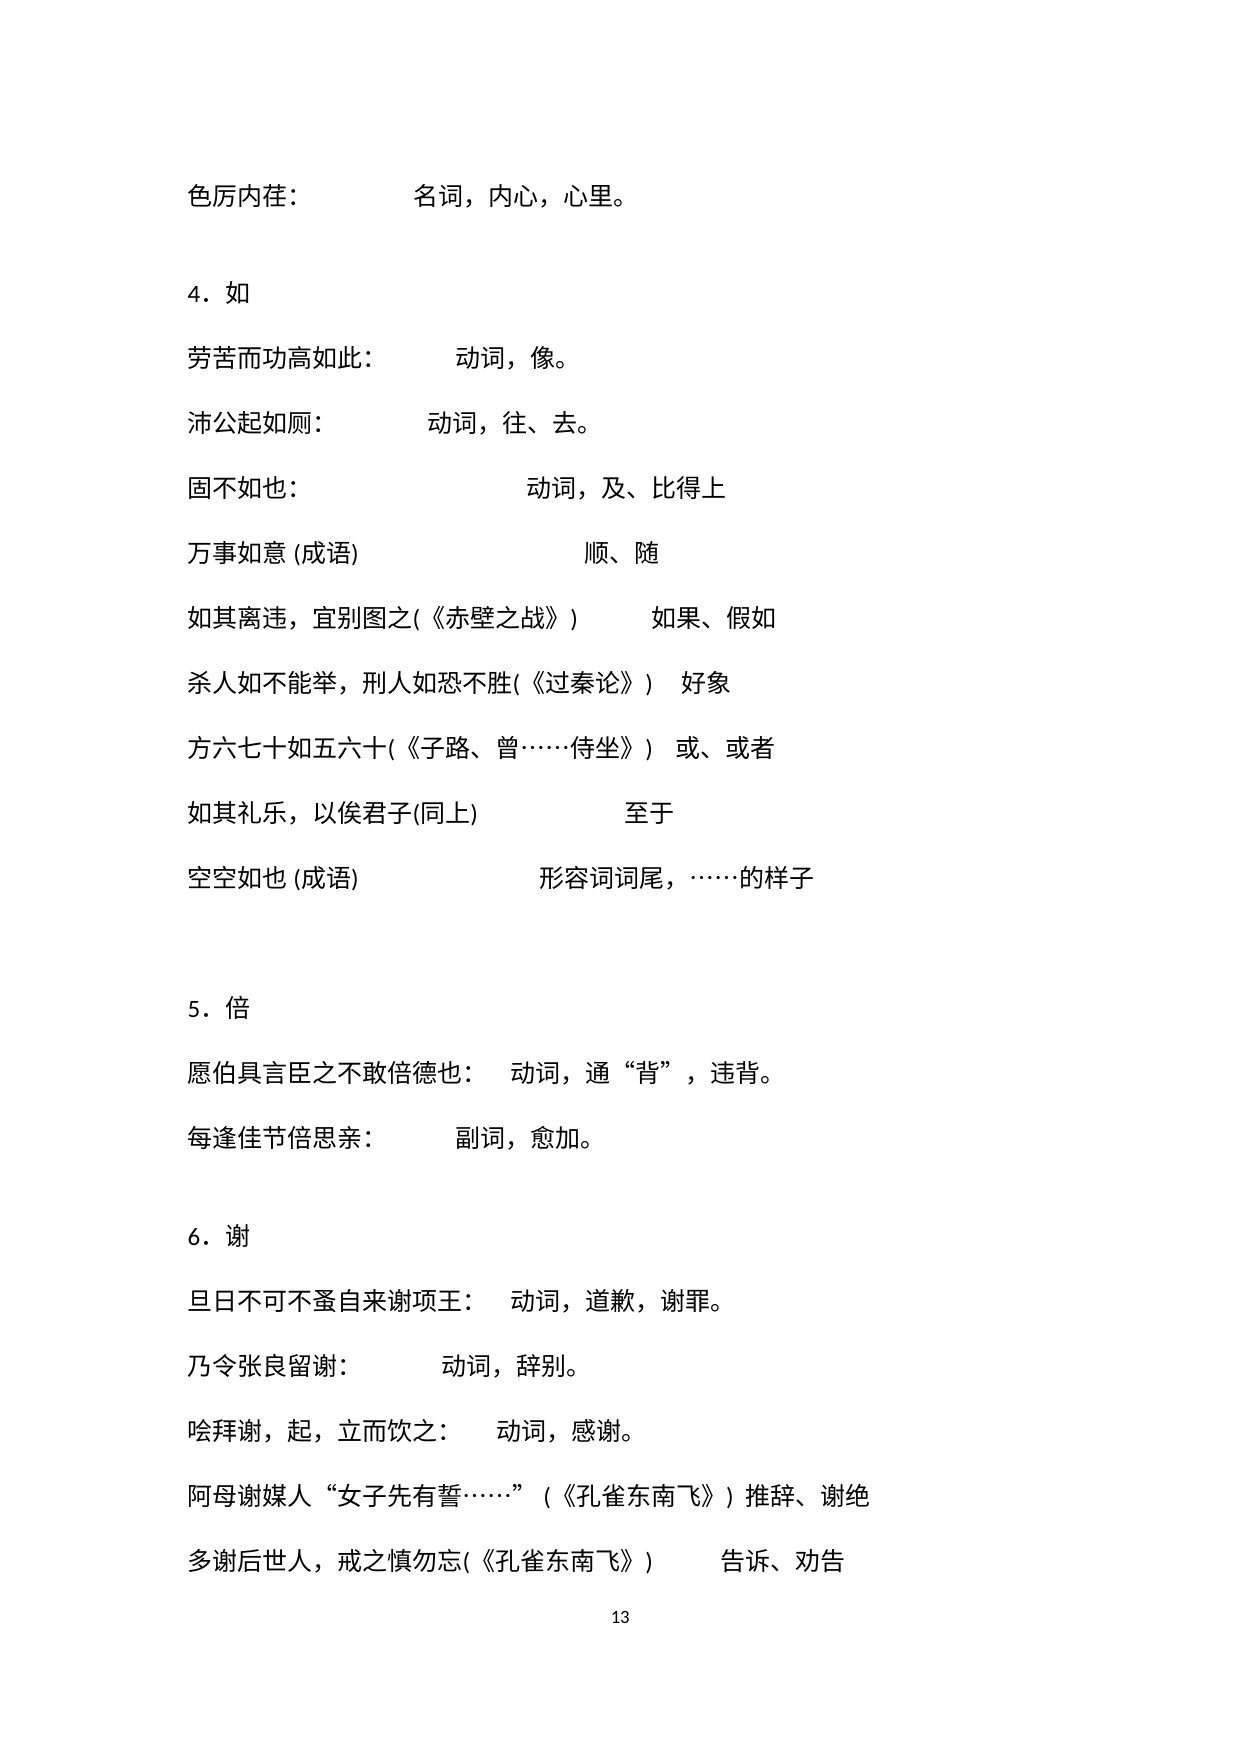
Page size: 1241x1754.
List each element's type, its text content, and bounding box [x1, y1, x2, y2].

text 愿伯具言臣之不敢倍德也： 动词，通“背”，违背。 [187, 1039, 1053, 1104]
text 方六七十如五六十(《子路、曾……侍坐》) 或、或者 [187, 714, 1053, 779]
text 乃令张良留谢： 动词，辞别。 [187, 1332, 1053, 1397]
text 6．谢 [187, 1202, 1053, 1267]
text 如其离违，宜别图之(《赤壁之战》) 如果、假如 [187, 584, 1053, 649]
text 4．如 [187, 259, 1053, 324]
text 万事如意 (成语) 顺、随 [187, 519, 1053, 584]
text 旦日不可不蚤自来谢项王： 动词，道歉，谢罪。 [187, 1267, 1053, 1332]
text 杀人如不能举，刑人如恐不胜(《过秦论》) 好象 [187, 649, 1053, 714]
text 沛公起如厕： 动词，往、去。 [187, 389, 1053, 454]
text 劳苦而功高如此： 动词，像。 [187, 324, 1053, 389]
text 色厉内荏： 名词，内心，心里。 [187, 162, 1053, 227]
text 阿母谢媒人“女子先有誓……” (《孔雀东南飞》) 推辞、谢绝 [187, 1462, 1053, 1527]
text 5．倍 [187, 974, 1053, 1039]
text 每逢佳节倍思亲： 副词，愈加。 [187, 1104, 1053, 1169]
text 固不如也： 动词，及、比得上 [187, 454, 1053, 519]
text 多谢后世人，戒之慎勿忘(《孔雀东南飞》) 告诉、劝告 [187, 1527, 1053, 1592]
text 哙拜谢，起，立而饮之： 动词，感谢。 [187, 1397, 1053, 1462]
text 如其礼乐，以俟君子(同上) 至于 [187, 779, 1053, 844]
text 空空如也 (成语) 形容词词尾，……的样子 [187, 844, 1053, 909]
